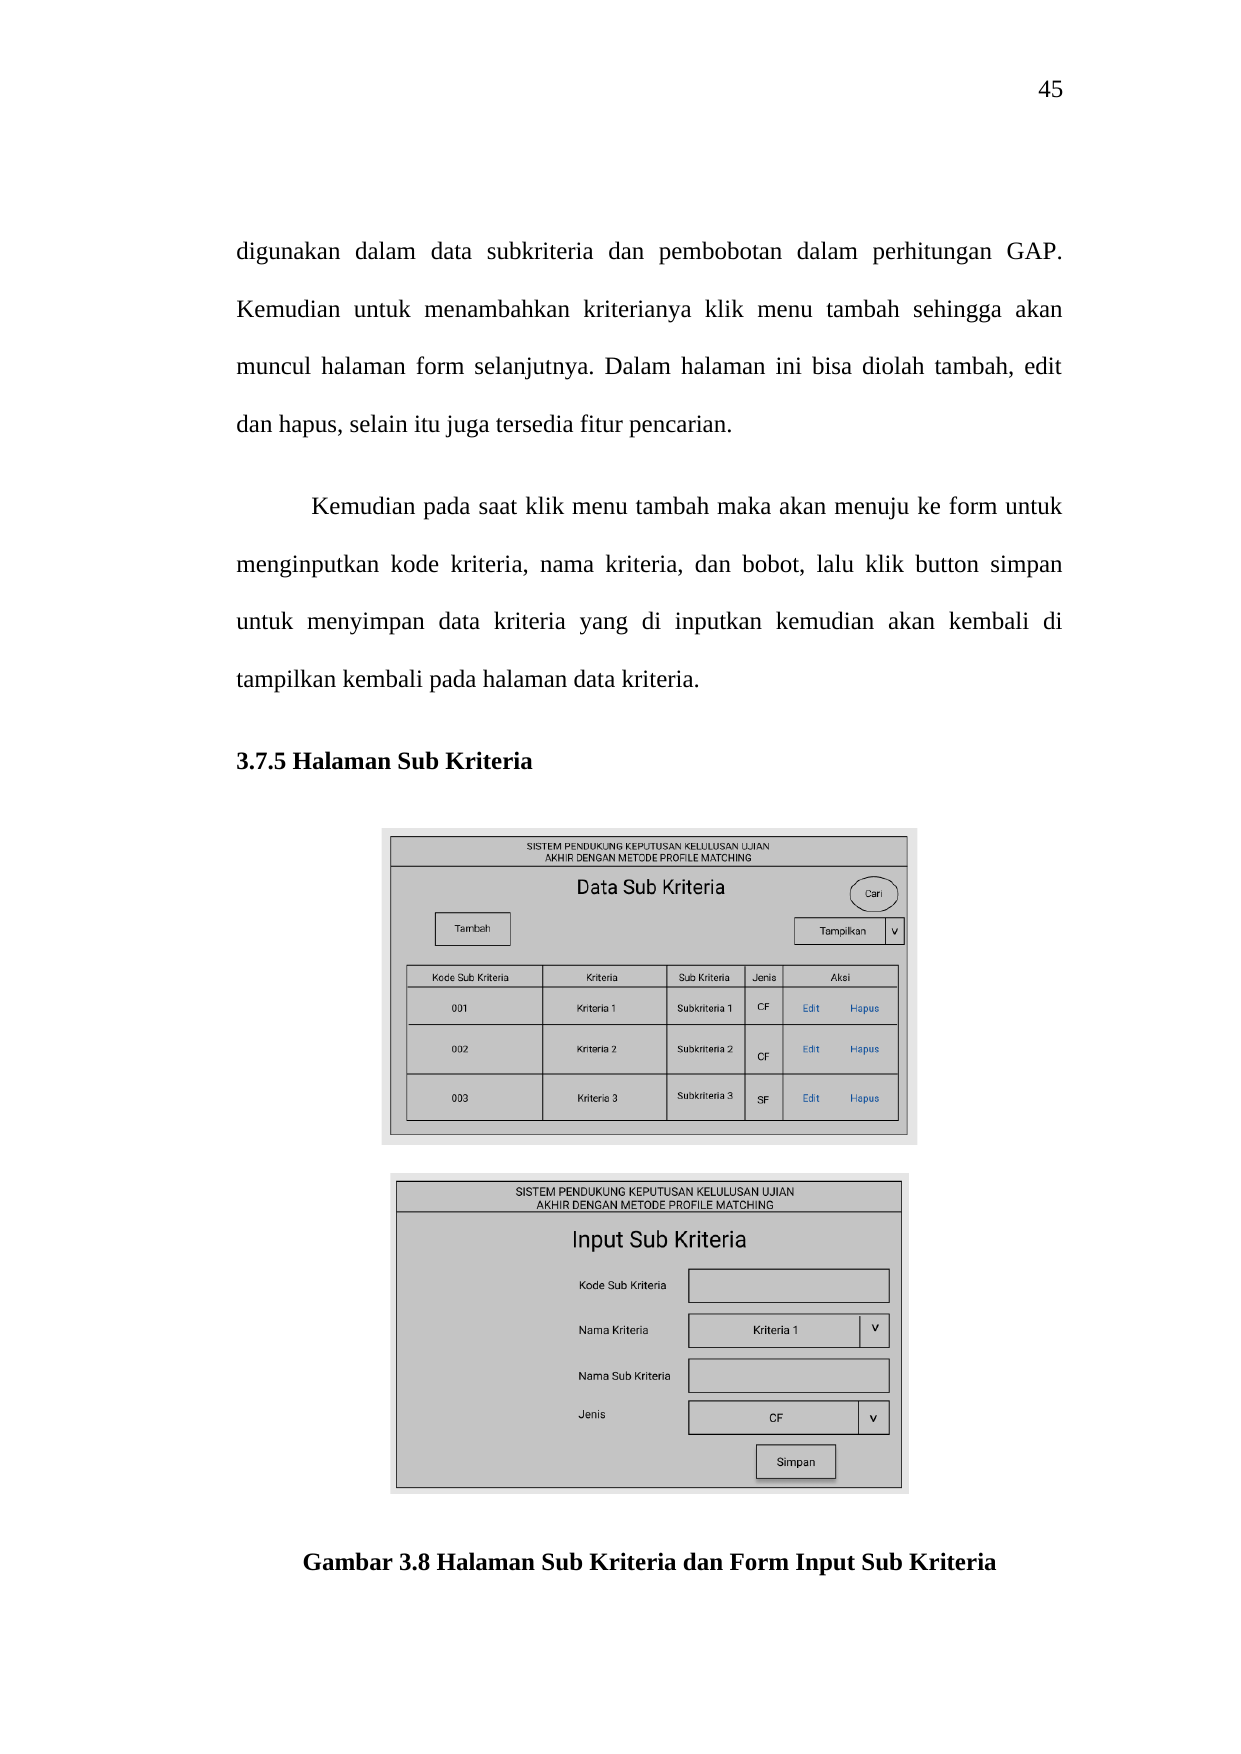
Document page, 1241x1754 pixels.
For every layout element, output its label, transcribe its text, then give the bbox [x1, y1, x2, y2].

text Gambar 3.8 Halaman Sub Kriteria dan Form Input Sub Kriteria [236, 1547, 1063, 1576]
subtitle 3.7.5 Halaman Sub Kriteria [236, 746, 1063, 775]
text Kemudian pada saat klik menu tambah maka akan menuju ke form untuk menginputkan kode kriteria, nama kriteria, dan bobot, lalu klik button simpan untuk menyimpan data kriteria yang di inputkan kemudian akan kembali di tampilkan kembali pada halaman data kriteria. [236, 491, 1063, 692]
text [236, 236, 1063, 437]
picture [381, 828, 918, 1145]
picture [390, 1173, 909, 1494]
